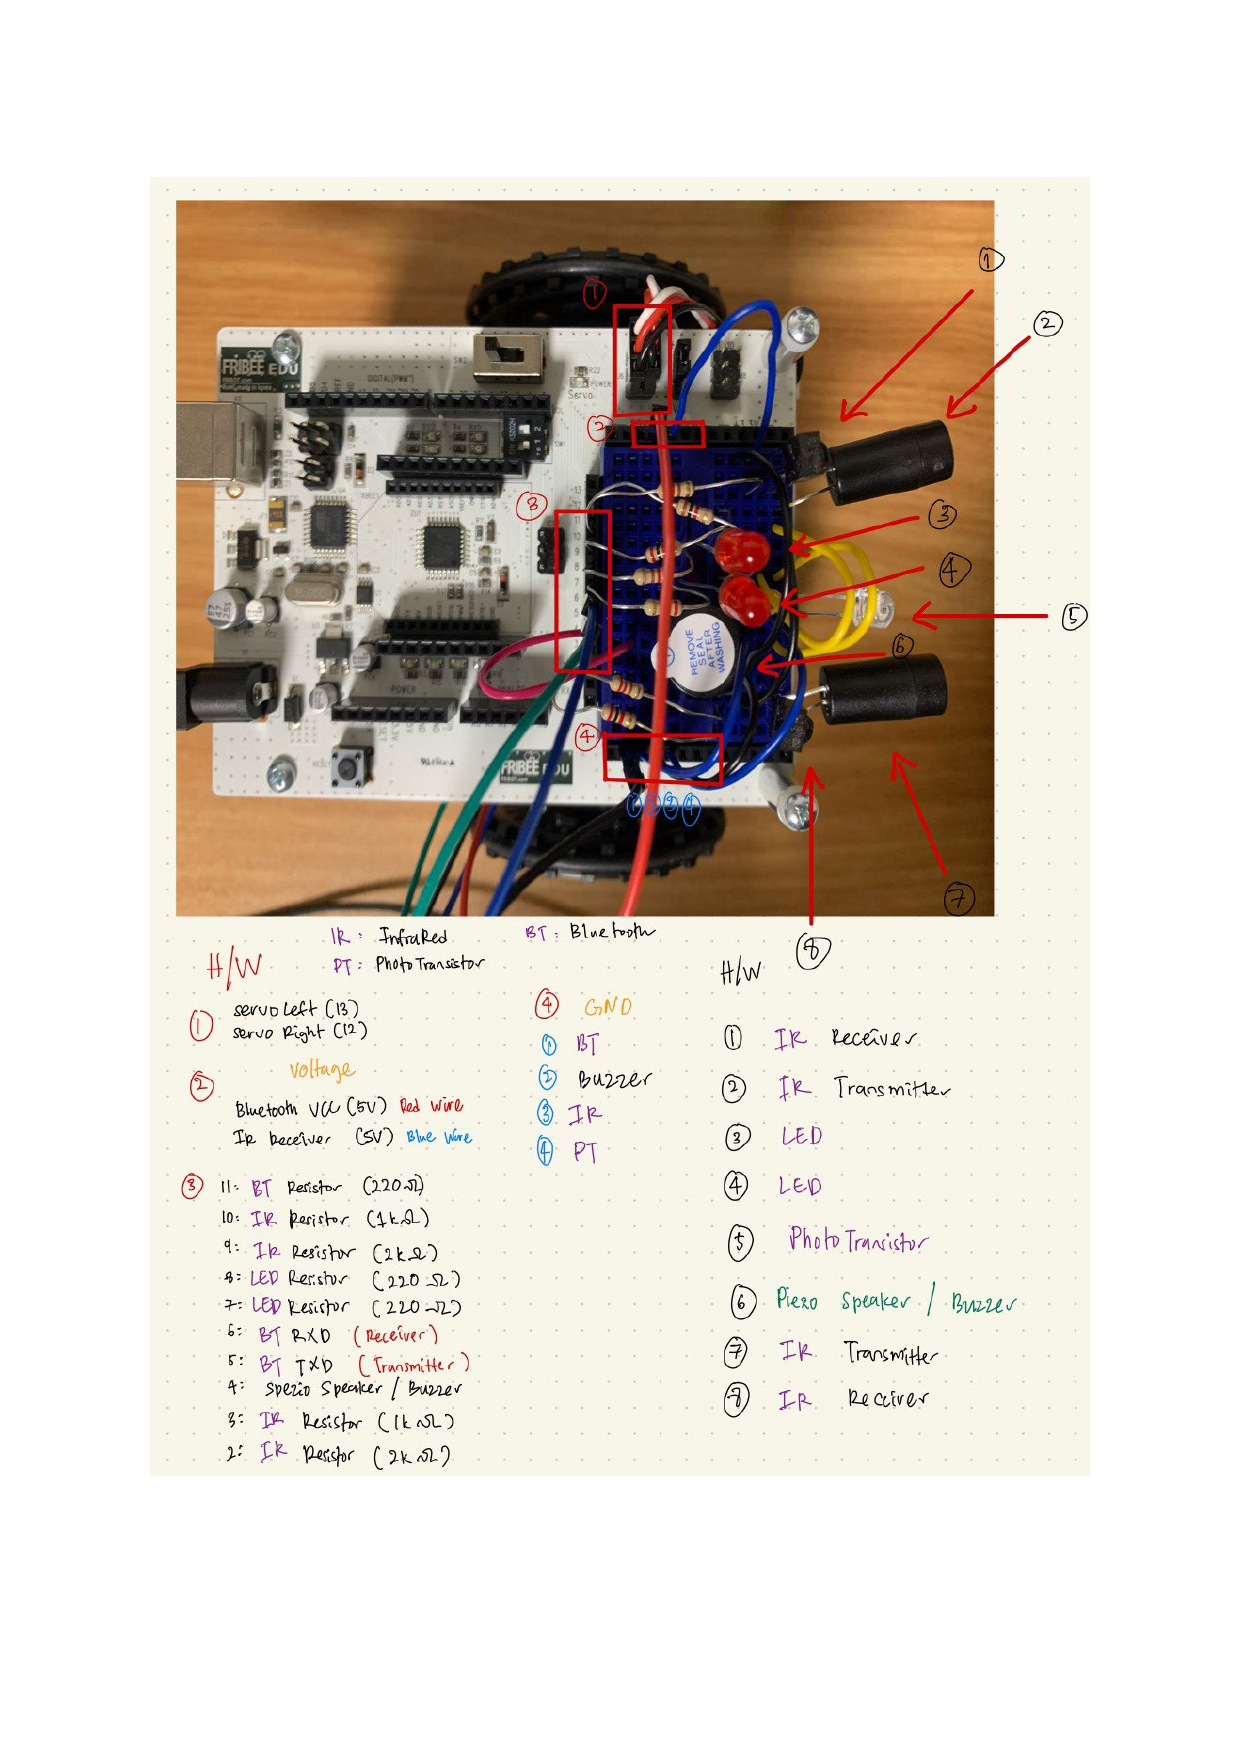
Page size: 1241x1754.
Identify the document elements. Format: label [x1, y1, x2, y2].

picture [150, 177, 1091, 1476]
